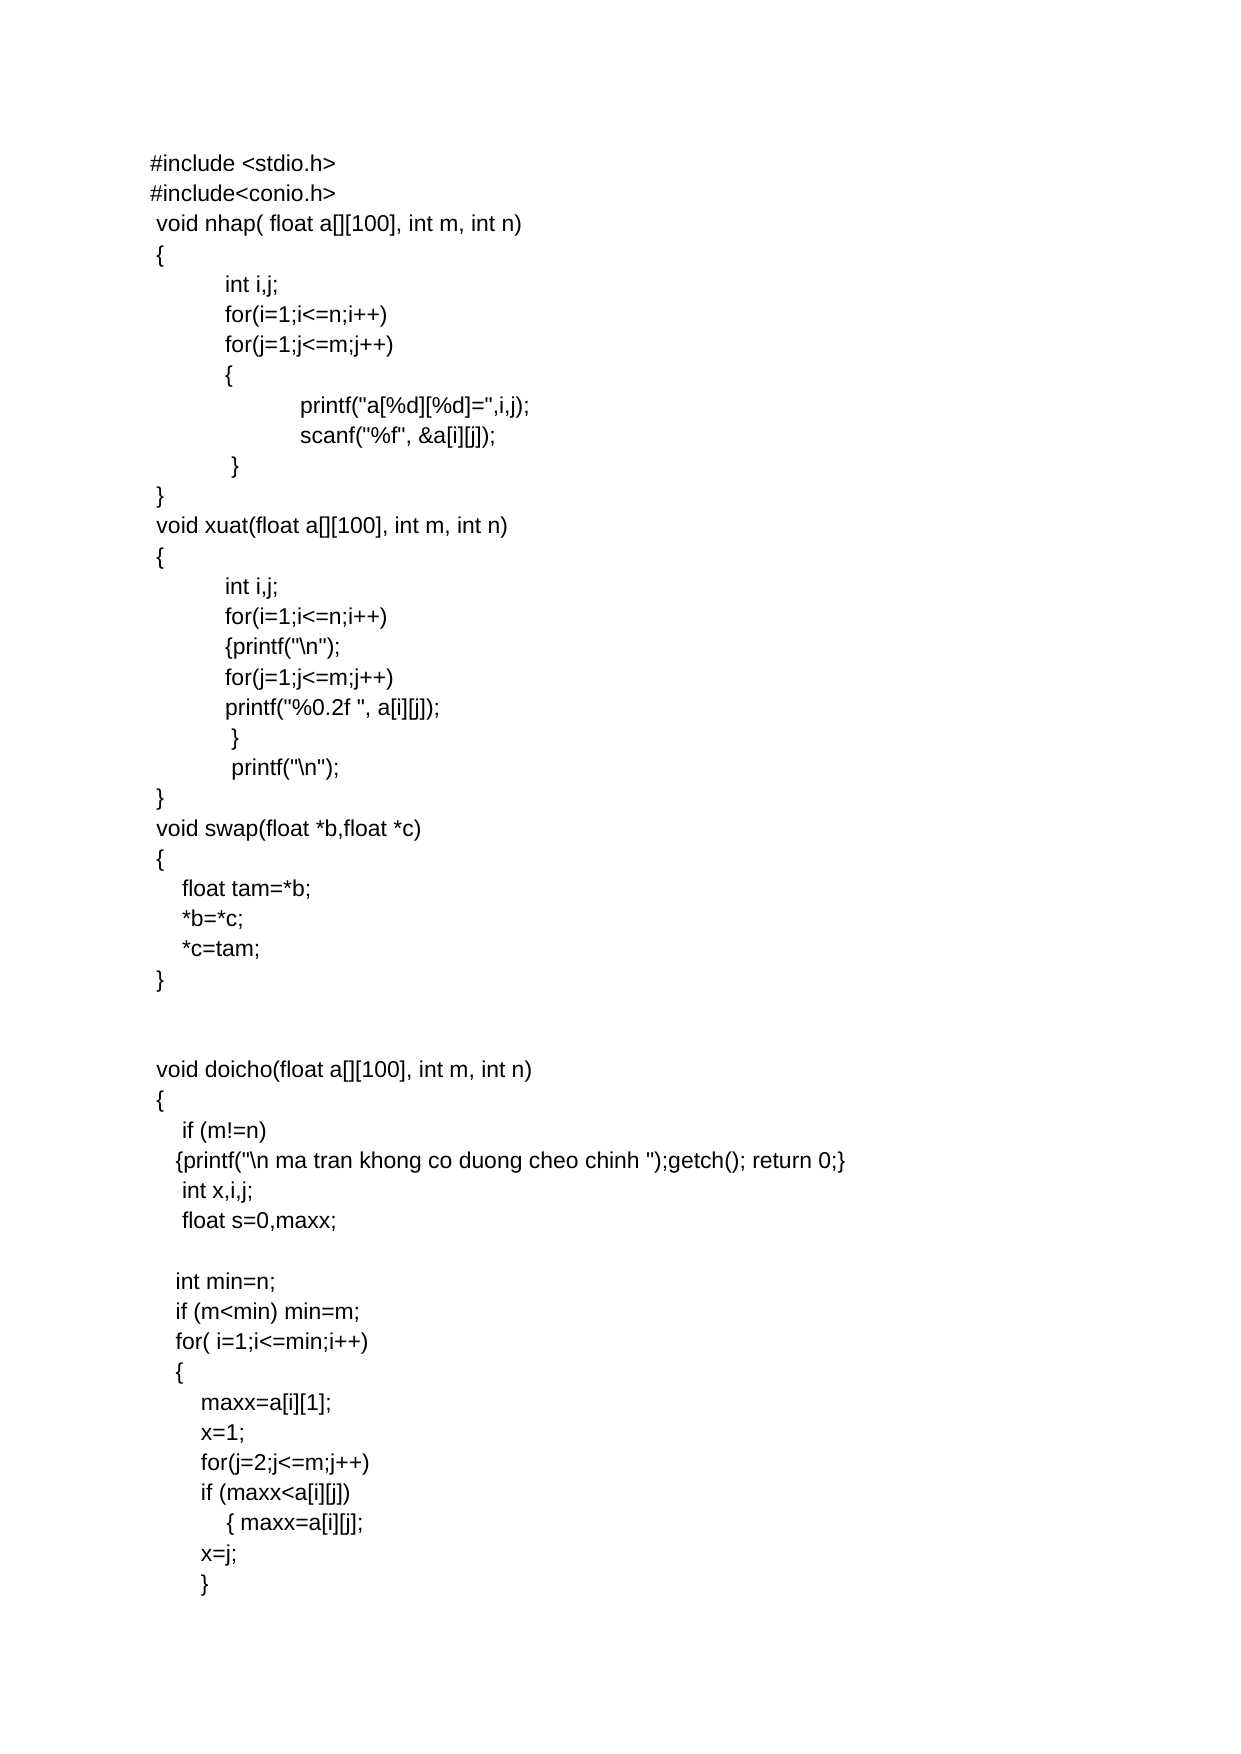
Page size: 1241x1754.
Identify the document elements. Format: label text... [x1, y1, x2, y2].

text { [150, 241, 1090, 267]
text } [150, 784, 1090, 811]
text if (maxx<a[i][j]) [150, 1479, 1090, 1506]
text {printf("\n ma tran khong co duong cheo chinh ");getch(); return 0;} [150, 1147, 1090, 1173]
text #include <stdio.h> [150, 150, 1090, 176]
text for(i=1;i<=n;i++) [150, 301, 1090, 327]
text for(i=1;i<=n;i++) [150, 603, 1090, 629]
text } [150, 482, 1090, 509]
text { [150, 1358, 1090, 1385]
text { [150, 543, 1090, 569]
text { [150, 361, 1090, 388]
text } [150, 966, 1090, 992]
text { maxx=a[i][j]; [150, 1509, 1090, 1536]
text printf("\n"); [150, 754, 1090, 781]
text void doicho(float a[][100], int m, int n) [150, 1056, 1090, 1083]
text void swap(float *b,float *c) [150, 814, 1090, 841]
text *c=tam; [150, 935, 1090, 962]
text } [150, 452, 1090, 478]
text scanf("%f", &a[i][j]); [150, 422, 1090, 448]
text int i,j; [150, 573, 1090, 599]
text if (m<min) min=m; [150, 1298, 1090, 1324]
text maxx=a[i][1]; [150, 1388, 1090, 1415]
text } [150, 724, 1090, 750]
text printf("%0.2f ", a[i][j]); [150, 694, 1090, 720]
text float s=0,maxx; [150, 1207, 1090, 1234]
text float tam=*b; [150, 875, 1090, 901]
text void xuat(float a[][100], int m, int n) [150, 512, 1090, 539]
text for(j=1;j<=m;j++) [150, 331, 1090, 358]
text for(j=1;j<=m;j++) [150, 663, 1090, 690]
text #include<conio.h> [150, 180, 1090, 207]
text { [150, 1086, 1090, 1113]
text { [150, 845, 1090, 871]
text int i,j; [150, 271, 1090, 297]
text int x,i,j; [150, 1177, 1090, 1203]
text *b=*c; [150, 905, 1090, 932]
text if (m!=n) [150, 1117, 1090, 1143]
text for(j=2;j<=m;j++) [150, 1449, 1090, 1475]
text printf("a[%d][%d]=",i,j); [150, 392, 1090, 418]
text {printf("\n"); [150, 633, 1090, 660]
text int min=n; [150, 1268, 1090, 1294]
text void nhap( float a[][100], int m, int n) [150, 210, 1090, 237]
text x=j; [150, 1539, 1090, 1566]
text for( i=1;i<=min;i++) [150, 1328, 1090, 1354]
text } [150, 1570, 1090, 1596]
text x=1; [150, 1419, 1090, 1445]
